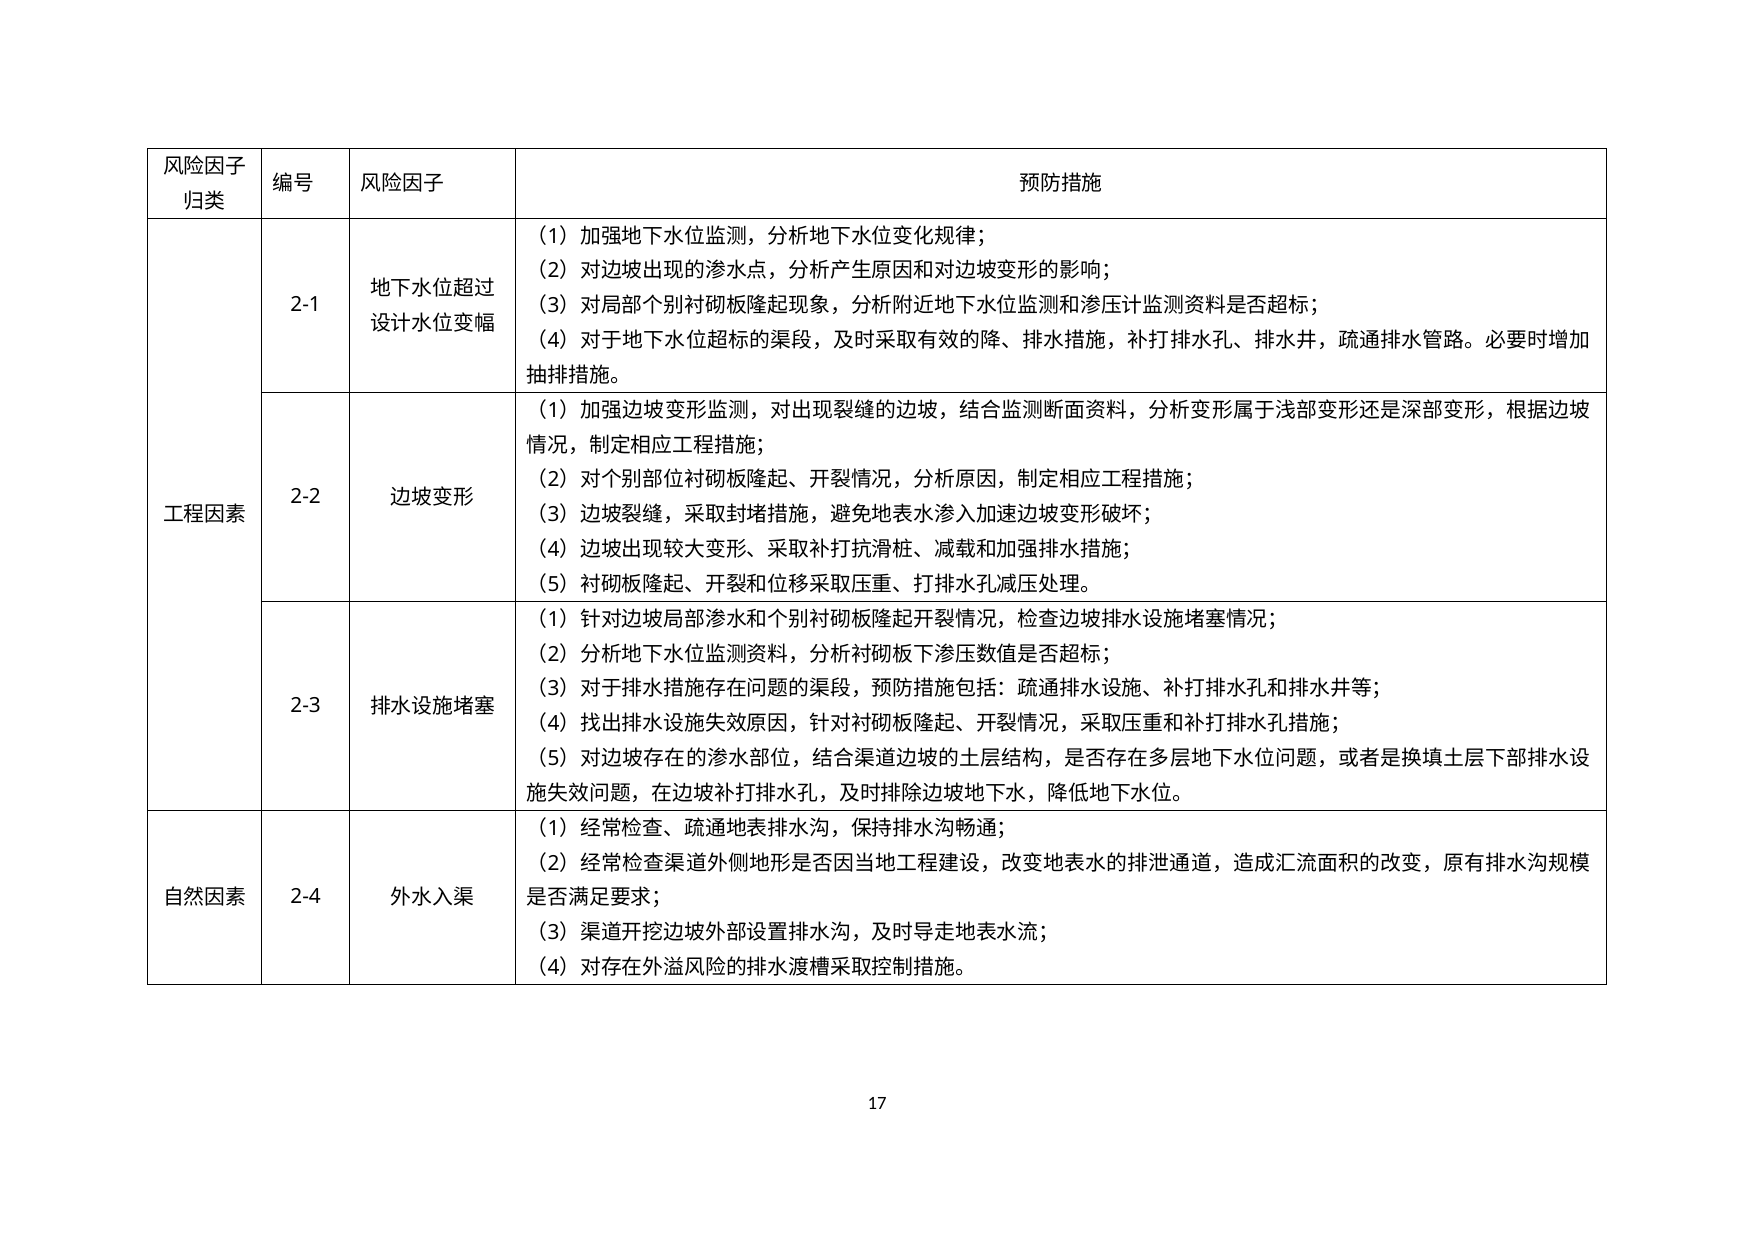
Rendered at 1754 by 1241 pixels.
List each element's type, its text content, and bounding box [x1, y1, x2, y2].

table_cell 2-4 [262, 811, 349, 984]
table_cell （1）针对边坡局部渗水和个别衬砌板隆起开裂情况，检查边坡排水设施堵塞情况； （2）分析地下水位监测资料，分析衬砌板下渗压数值是否超标； （3）对于排水措施存在问题的渠段，预防措施包括：疏通排水设施、补打排水孔和排水井等； （4）找出排水设施失效原因，针对衬砌板隆起、开裂情况，采取压重和补打排水孔措施； （5）对边坡存在的渗水部位，结合渠道边坡的土层结构，是否存在多层地下水位问题，或者是换填土层下部排水设施失效问题，在边坡补打排水孔，及时排除边坡地下水，降低地下水位。 [516, 602, 1606, 810]
table_header 风险因子 [350, 149, 515, 218]
table_cell （1）经常检查、疏通地表排水沟，保持排水沟畅通； （2）经常检查渠道外侧地形是否因当地工程建设，改变地表水的排泄通道，造成汇流面积的改变，原有排水沟规模是否满足要求； （3）渠道开挖边坡外部设置排水沟，及时导走地表水流； （4）对存在外溢风险的排水渡槽采取控制措施。 [516, 811, 1606, 984]
table_cell （1）加强边坡变形监测，对出现裂缝的边坡，结合监测断面资料，分析变形属于浅部变形还是深部变形，根据边坡情况，制定相应工程措施； （2）对个别部位衬砌板隆起、开裂情况，分析原因，制定相应工程措施； （3）边坡裂缝，采取封堵措施，避免地表水渗入加速边坡变形破坏； （4）边坡出现较大变形、采取补打抗滑桩、减载和加强排水措施； （5）衬砌板隆起、开裂和位移采取压重、打排水孔减压处理。 [516, 393, 1606, 601]
table_cell 自然因素 [148, 811, 261, 984]
table_cell 外水入渠 [350, 811, 515, 984]
table_cell 边坡变形 [350, 393, 515, 601]
table_cell 地下水位超过设计水位变幅 [350, 219, 515, 392]
table_cell 2-1 [262, 219, 349, 392]
table_cell 2-2 [262, 393, 349, 601]
table_cell 排水设施堵塞 [350, 602, 515, 810]
table_header 预防措施 [516, 149, 1606, 218]
table_cell 2-3 [262, 602, 349, 810]
table_header 编号 [262, 149, 349, 218]
table_cell 工程因素 [148, 219, 261, 810]
table_header 风险因子归类 [148, 149, 261, 218]
table_cell （1）加强地下水位监测，分析地下水位变化规律； （2）对边坡出现的渗水点，分析产生原因和对边坡变形的影响； （3）对局部个别衬砌板隆起现象，分析附近地下水位监测和渗压计监测资料是否超标； （4）对于地下水位超标的渠段，及时采取有效的降、排水措施，补打排水孔、排水井，疏通排水管路。必要时增加抽排措施。 [516, 219, 1606, 392]
